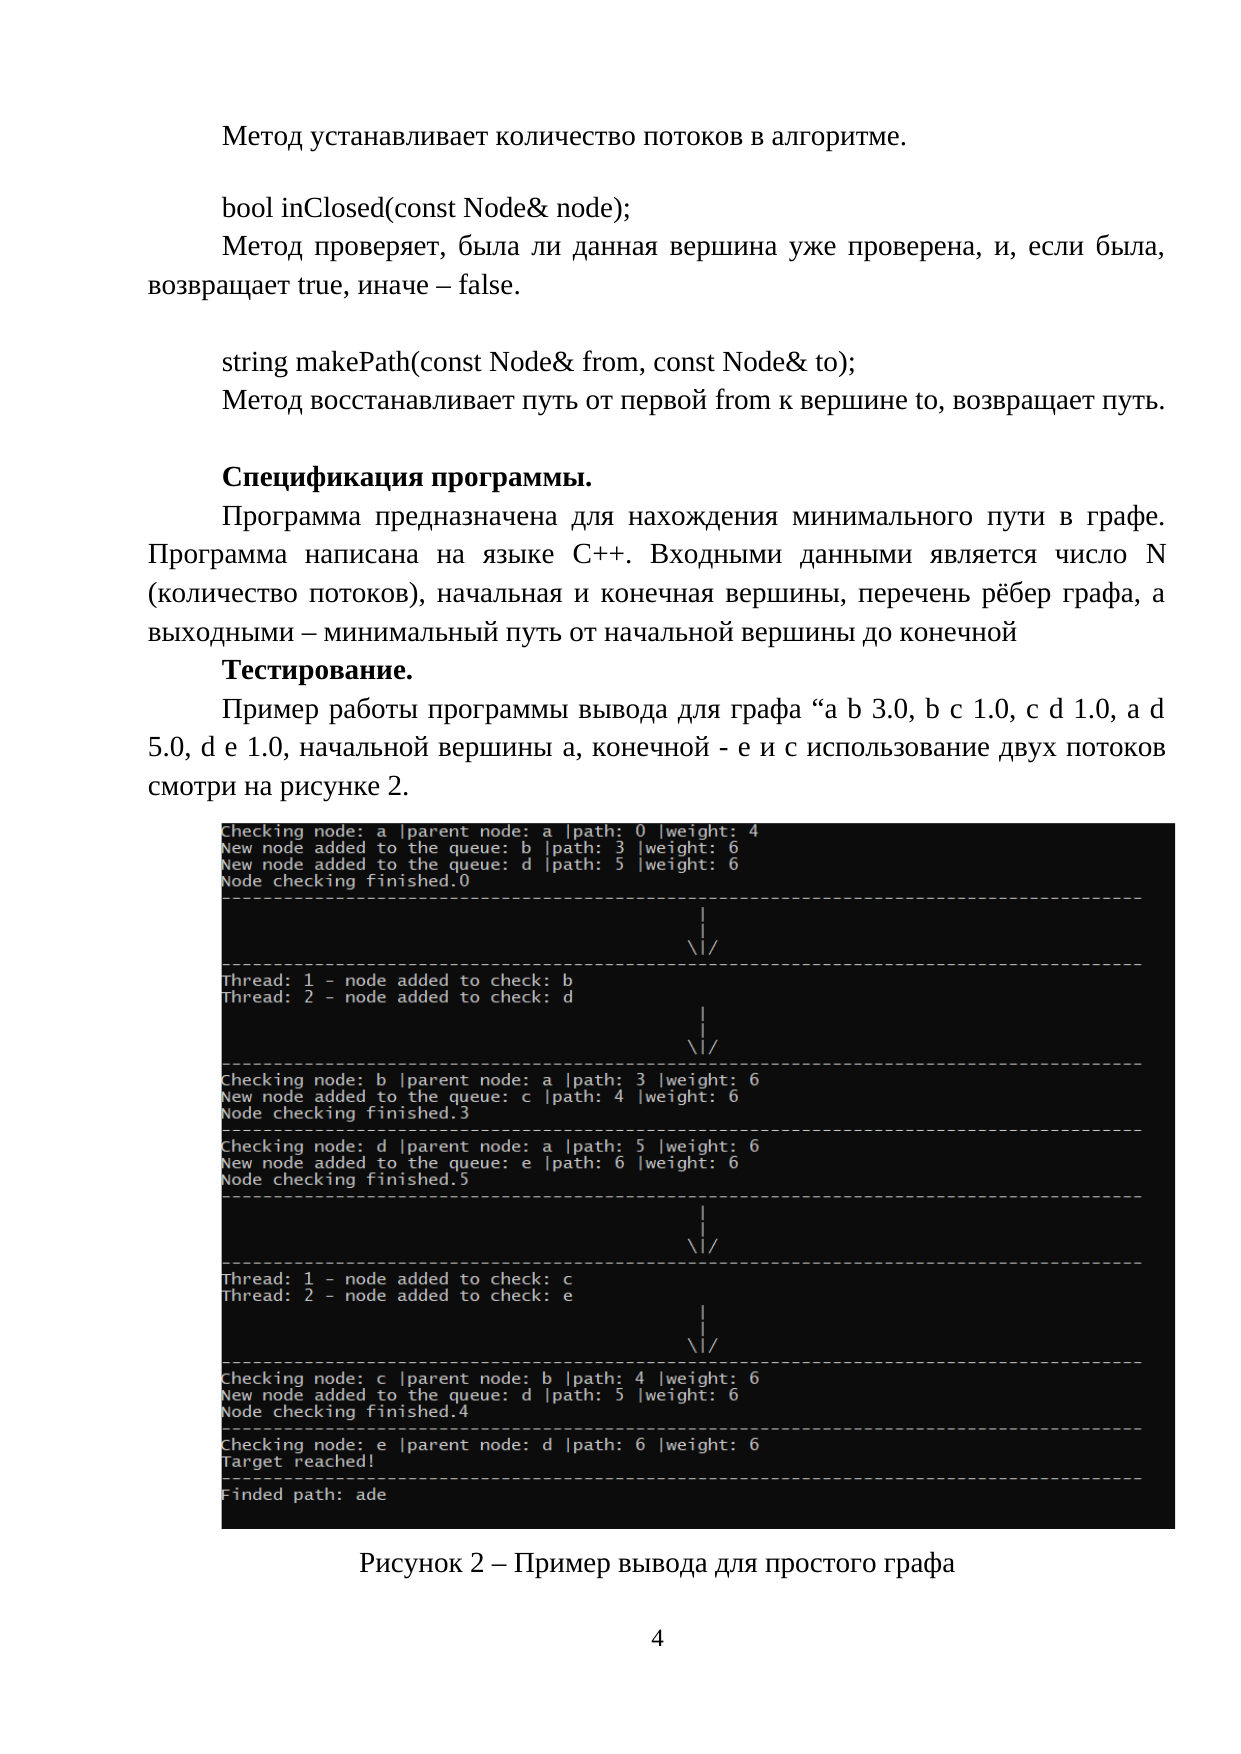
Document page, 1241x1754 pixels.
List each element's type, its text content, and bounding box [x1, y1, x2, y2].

text Пример работы программы вывода для графа “a b 3.0, b c 1.0, c d 1.0, a d 5.0, d e 1.0, начальной вершины a, конечной - e и с использование двух потоков смотри на рисунке 2. [148, 691, 1167, 801]
text bool inClosed(const Node& node); [148, 190, 1167, 223]
text Рисунок 2 – Пример вывода для простого графа [148, 1545, 1167, 1578]
text Метод устанавливает количество потоков в алгоритме. [148, 118, 1167, 152]
picture [221, 818, 1175, 1529]
text Программа предназначена для нахождения минимального пути в графе. Программа написана на языке C++. Входными данными является число N (количество потоков), начальная и конечная вершины, перечень рёбер графа, а выходными – минимальный путь от начальной вершины до конечной [148, 498, 1167, 647]
text Спецификация программы. [148, 459, 1167, 493]
text Метод восстанавливает путь от первой from к вершине to, возвращает путь. [148, 382, 1167, 416]
text Тестирование. [148, 652, 1167, 686]
text Метод проверяет, была ли данная вершина уже проверена, и, если была, возвращает true, иначе – false. [148, 228, 1167, 300]
text string makePath(const Node& from, const Node& to); [148, 344, 1167, 377]
